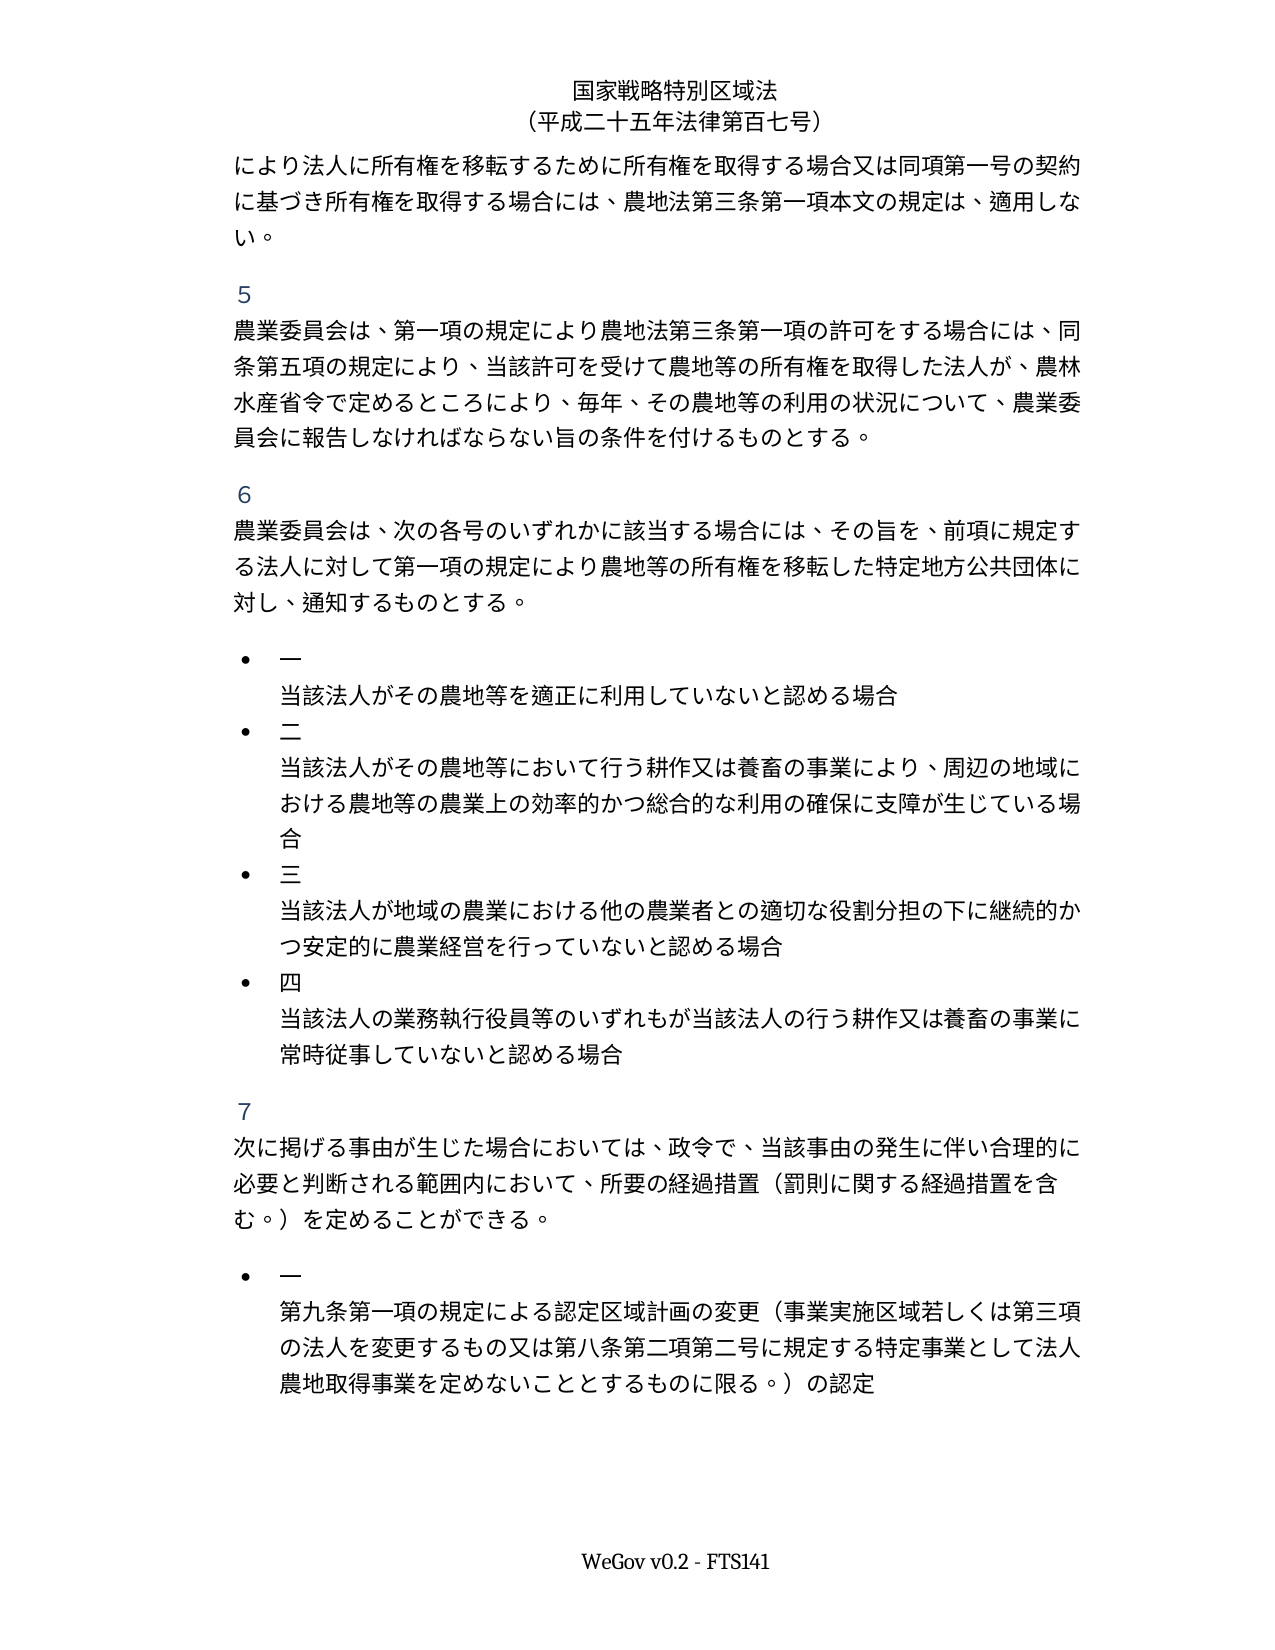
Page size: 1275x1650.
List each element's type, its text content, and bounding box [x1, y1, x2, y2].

text 次に掲げる事由が生じた場合においては、政令で、当該事由の発生に伴い合理的に必要と判断される範囲内において、所要の経過措置（罰則に関する経過措置を含む。）を定めることができる。 [233, 1132, 1087, 1235]
text 農業委員会は、第一項の規定により農地法第三条第一項の許可をする場合には、同条第五項の規定により、当該許可を受けて農地等の所有権を取得した法人が、農林水産省令で定めるところにより、毎年、その農地等の利用の状況について、農業委員会に報告しなければならない旨の条件を付けるものとする。 [233, 314, 1087, 454]
subtitle ６ [233, 479, 1087, 510]
list 一 当該法人がその農地等を適正に利用していないと認める場合 [242, 644, 1087, 711]
subtitle ７ [233, 1096, 1087, 1127]
list 三 当該法人が地域の農業における他の農業者との適切な役割分担の下に継続的かつ安定的に農業経営を行っていないと認める場合 [242, 859, 1087, 962]
list 二 当該法人がその農地等において行う耕作又は養畜の事業により、周辺の地域における農地等の農業上の効率的かつ総合的な利用の確保に支障が生じている場合 [242, 716, 1087, 855]
list 四 当該法人の業務執行役員等のいずれもが当該法人の行う耕作又は養畜の事業に常時従事していないと認める場合 [242, 967, 1087, 1070]
text 農業委員会は、次の各号のいずれかに該当する場合には、その旨を、前項に規定する法人に対して第一項の規定により農地等の所有権を移転した特定地方公共団体に対し、通知するものとする。 [233, 515, 1087, 618]
subtitle ５ [233, 279, 1087, 310]
list 一 第九条第一項の規定による認定区域計画の変更（事業実施区域若しくは第三項の法人を変更するもの又は第八条第二項第二号に規定する特定事業として法人農地取得事業を定めないこととするものに限る。）の認定 [242, 1260, 1087, 1399]
